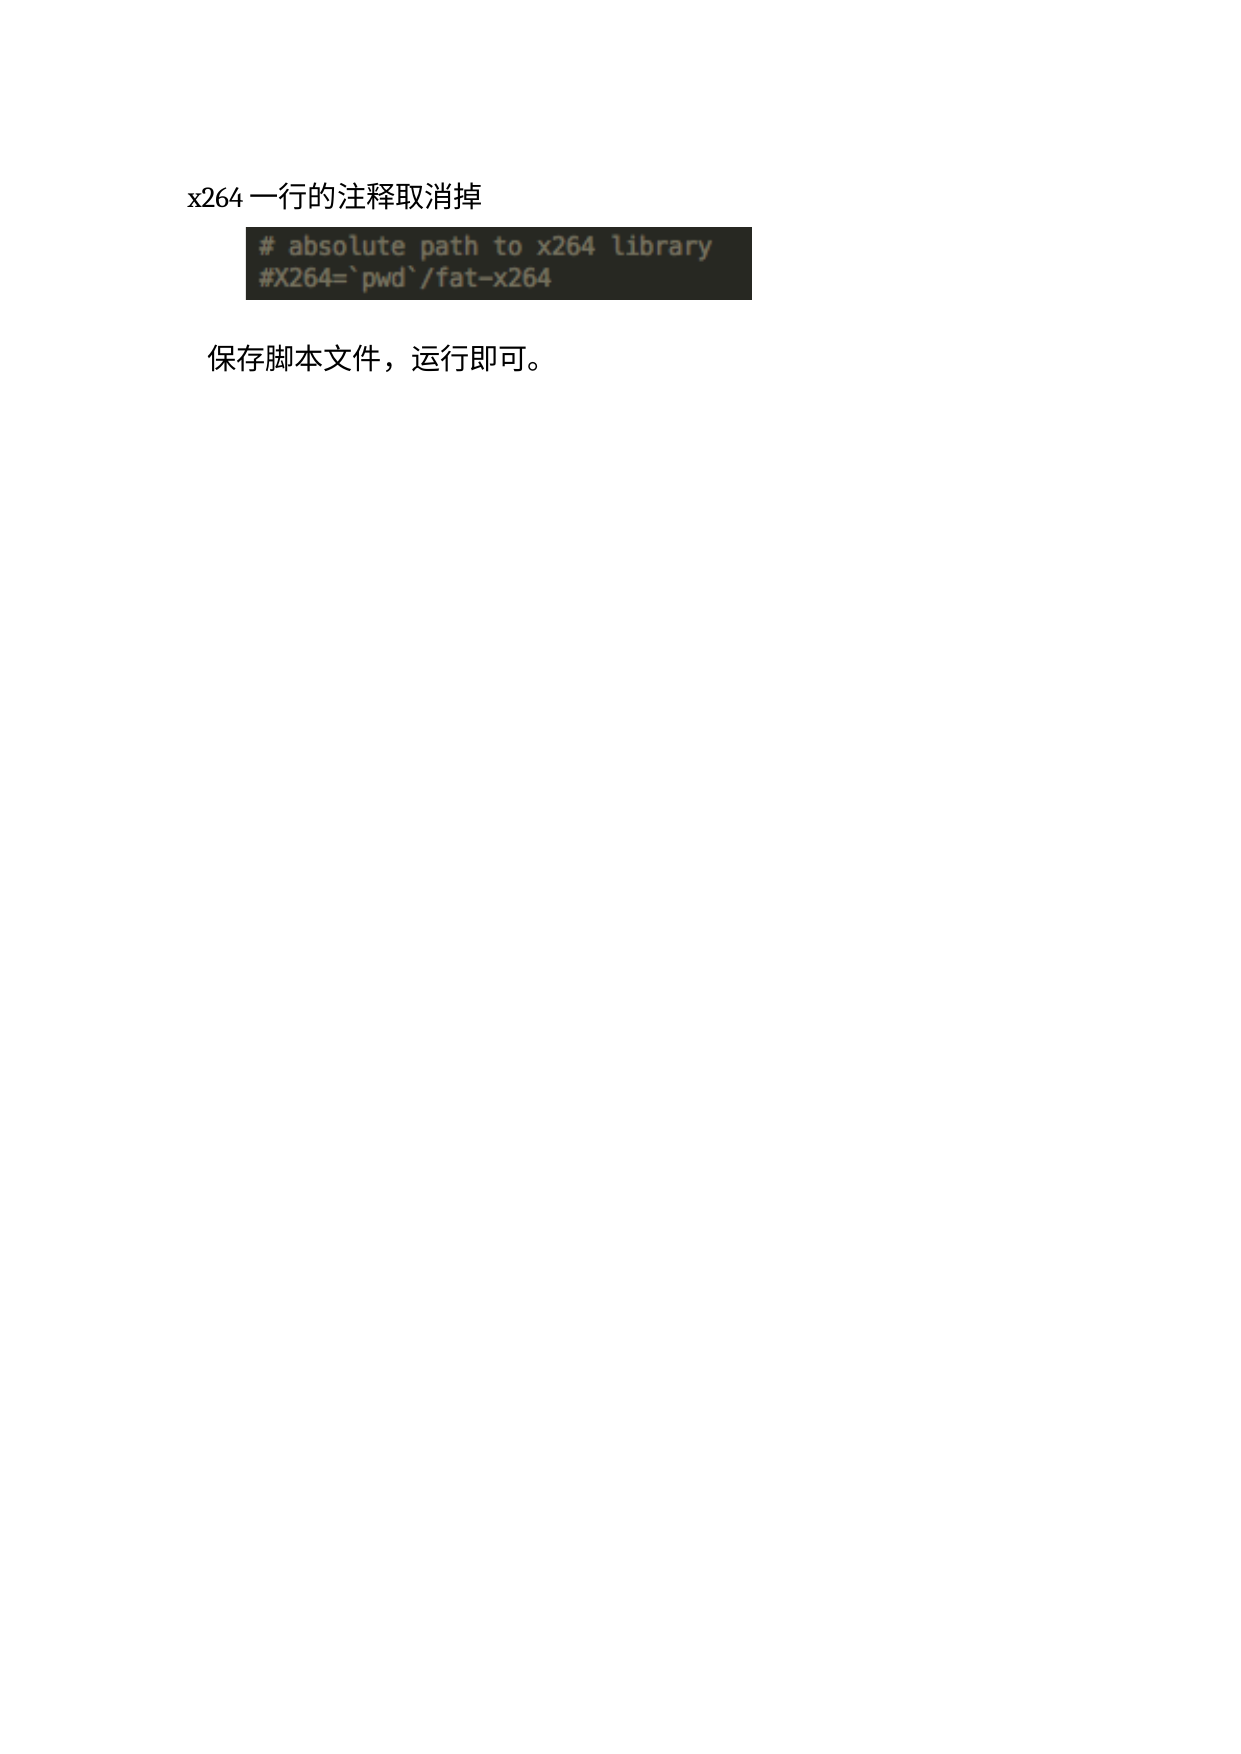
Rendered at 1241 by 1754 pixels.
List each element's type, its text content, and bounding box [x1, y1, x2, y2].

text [187, 162, 1053, 227]
picture [245, 227, 752, 300]
text 保存脚本文件，运行即可。 [187, 324, 1053, 389]
